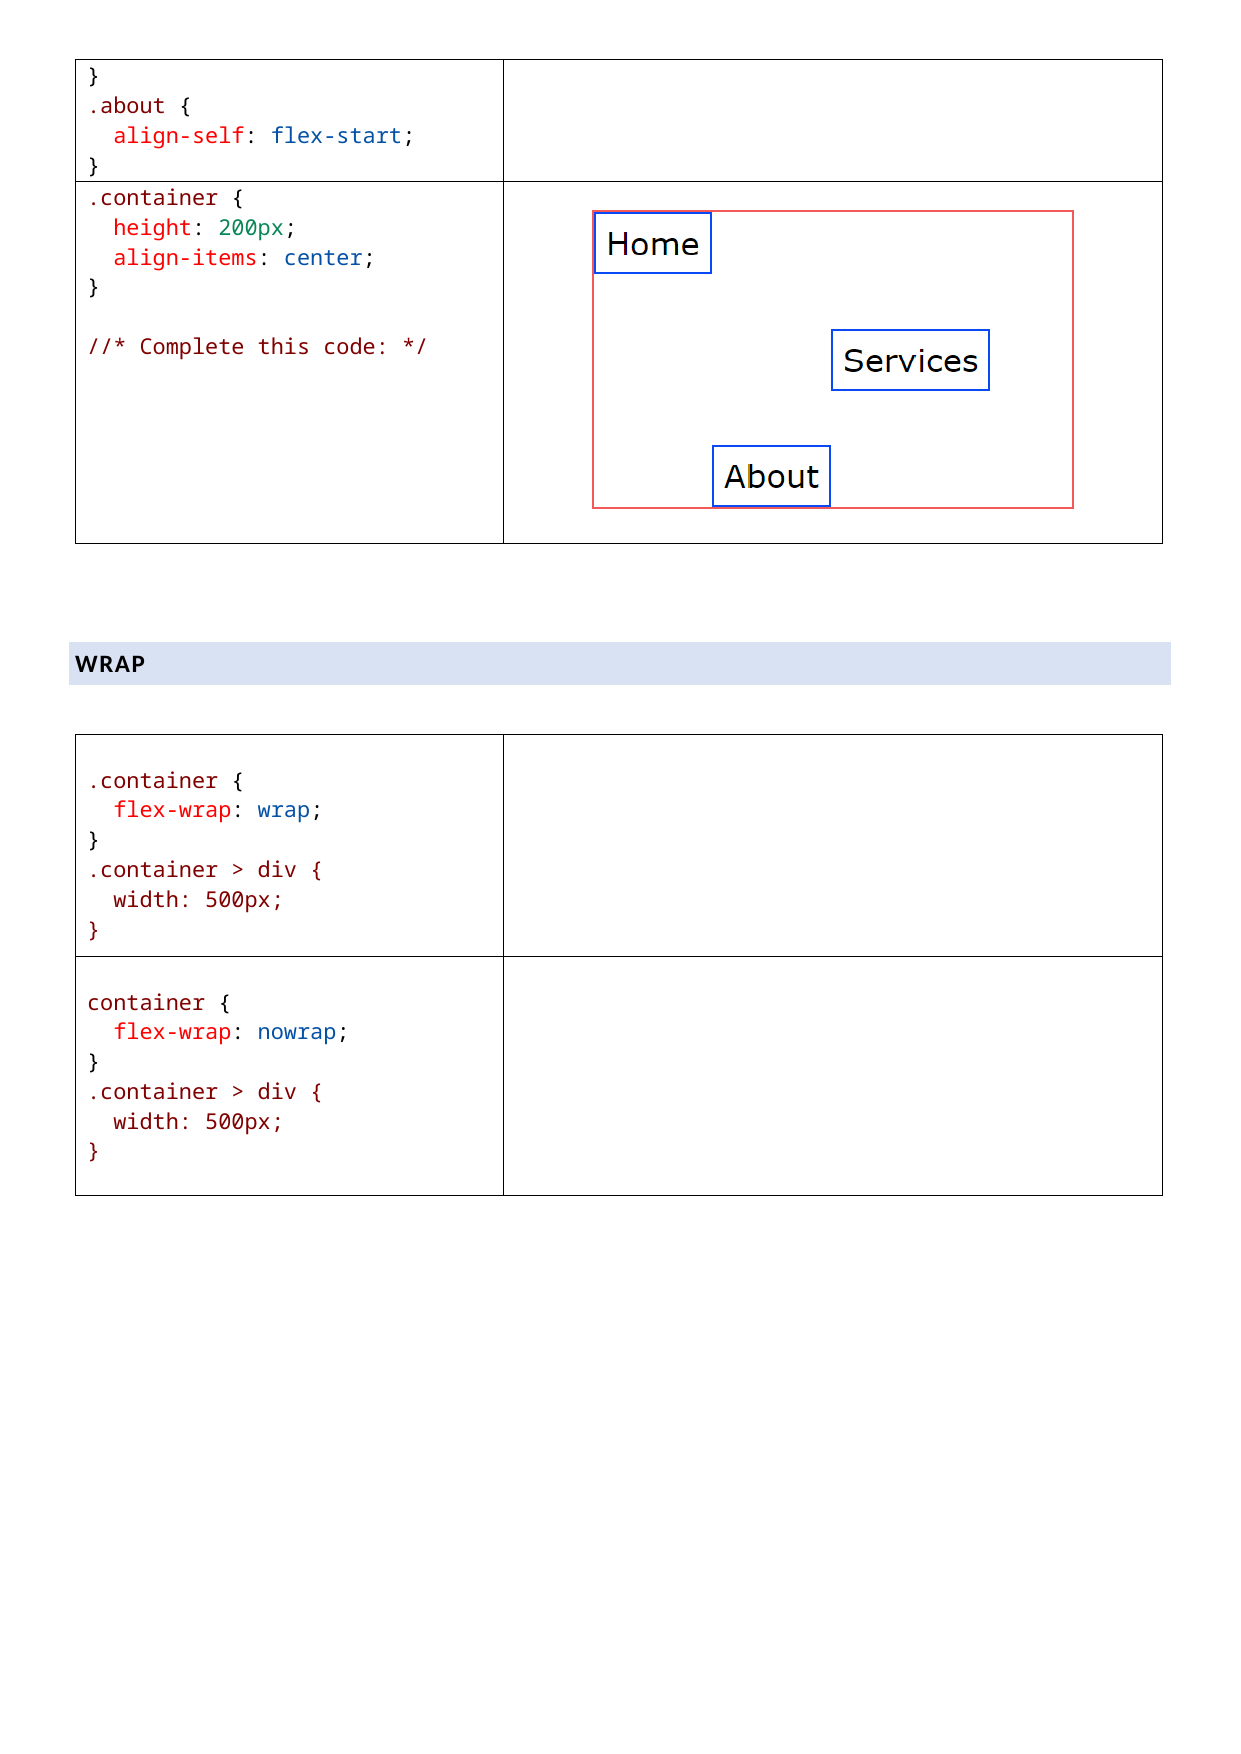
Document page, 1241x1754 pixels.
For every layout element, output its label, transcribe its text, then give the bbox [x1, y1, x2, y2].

picture [584, 202, 1082, 519]
table_cell [504, 182, 1162, 543]
table_header [504, 60, 1162, 181]
table_cell [504, 957, 1162, 1195]
subtitle WRAP [75, 648, 1165, 679]
table_cell .container { height: 200px; align-items: center; } //* Complete this code: */ [76, 182, 503, 543]
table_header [76, 60, 503, 181]
table_header .container { flex-wrap: wrap; } .container > div { width: 500px; } [76, 735, 503, 956]
table_header [504, 735, 1162, 956]
